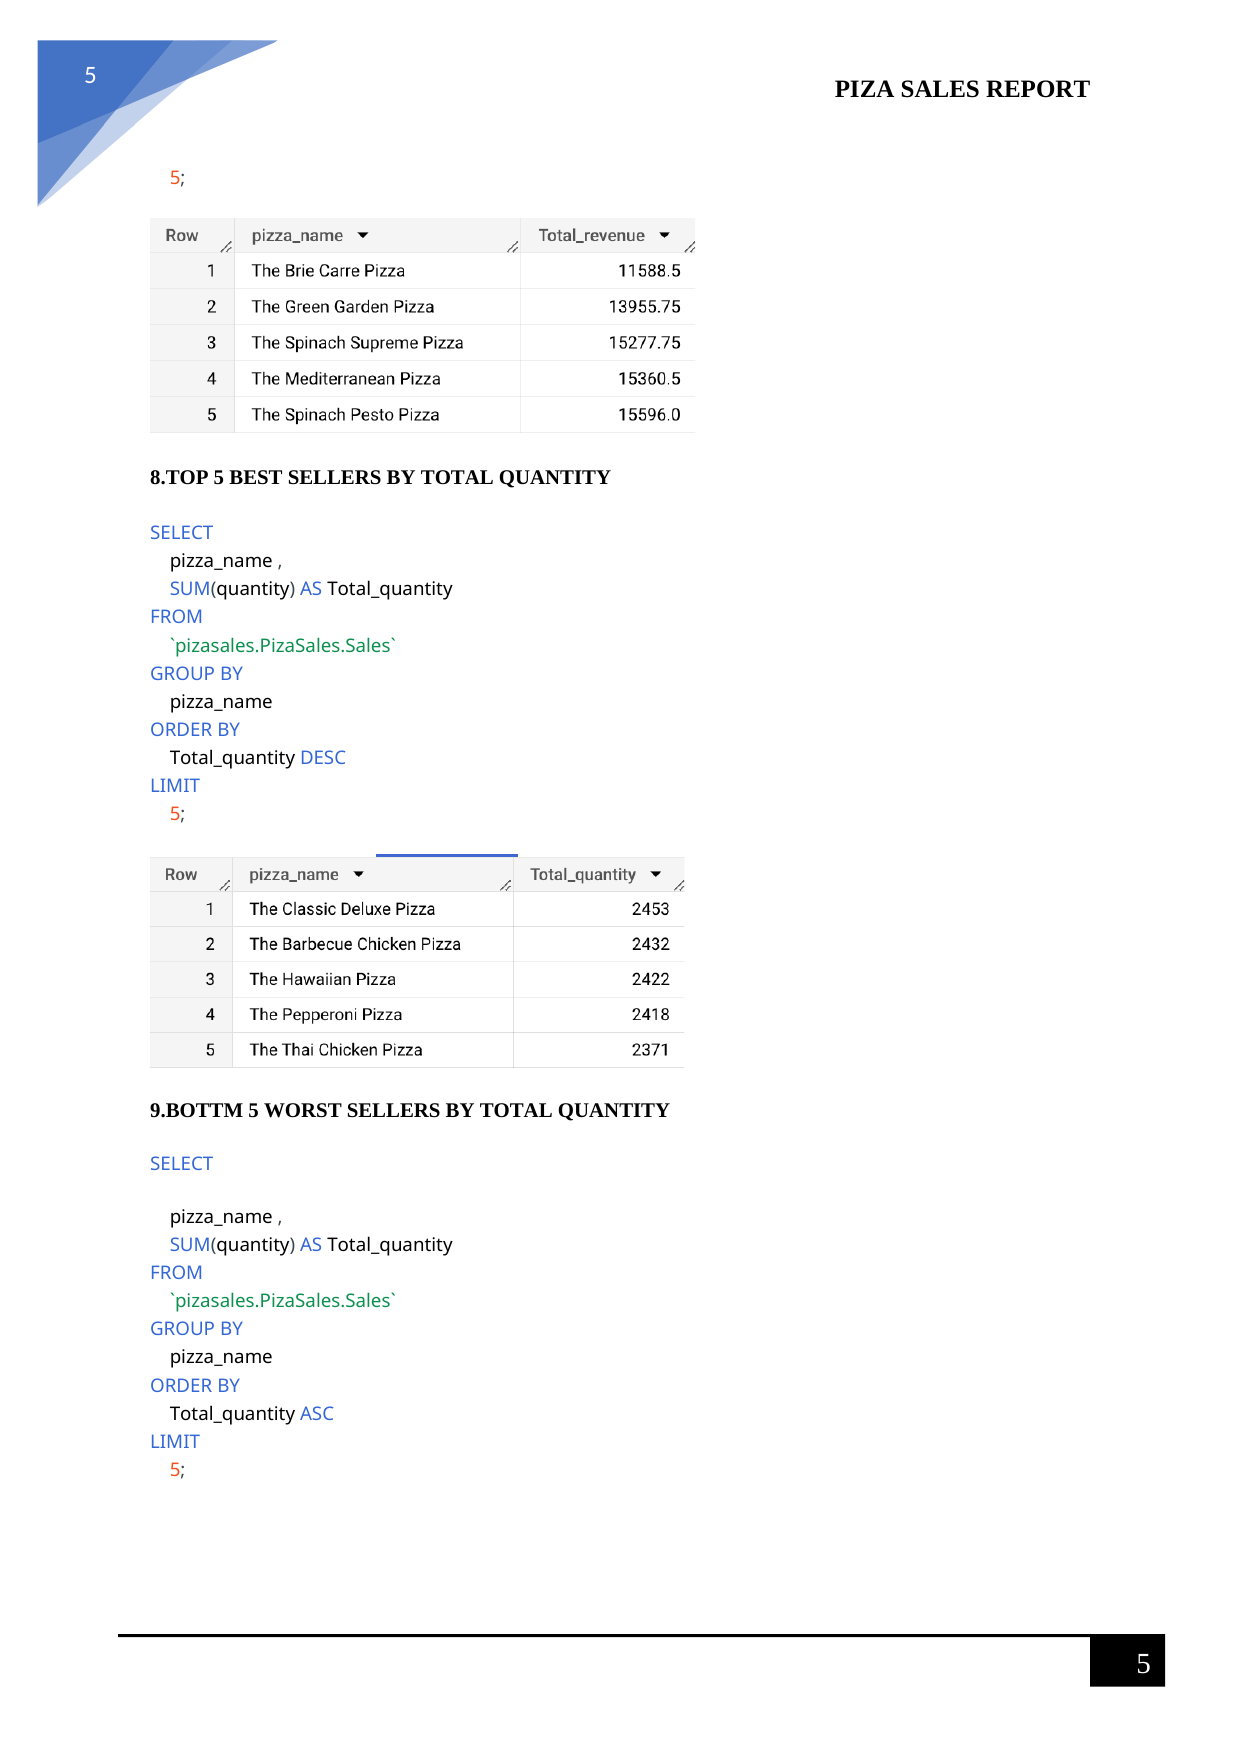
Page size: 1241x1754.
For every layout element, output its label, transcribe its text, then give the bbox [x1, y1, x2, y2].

text 5; [150, 798, 1090, 826]
text pizza_name [150, 1341, 1090, 1369]
text FROM [150, 1257, 1090, 1285]
text 9.BOTTM 5 WORST SELLERS BY TOTAL QUANTITY [150, 1094, 1090, 1122]
text SELECT [150, 1147, 1090, 1176]
text GROUP BY [150, 1313, 1090, 1341]
text ORDER BY [150, 1369, 1090, 1397]
text SUM(quantity) AS Total_quantity [150, 573, 1090, 601]
text 8.TOP 5 BEST SELLERS BY TOTAL QUANTITY [150, 461, 1090, 489]
text Total_quantity DESC [150, 742, 1090, 770]
text 5; [150, 1454, 1090, 1482]
picture [37, 40, 279, 209]
text FROM [150, 601, 1090, 629]
text pizza_name [150, 686, 1090, 714]
text `pizasales.PizaSales.Sales` [150, 629, 1090, 657]
text pizza_name , [150, 545, 1090, 573]
text SELECT [150, 517, 1090, 545]
text pizza_name , [150, 1201, 1090, 1229]
picture [150, 854, 685, 1070]
text LIMIT [150, 770, 1090, 798]
text 5; [150, 162, 1090, 190]
text Total_quantity ASC [150, 1397, 1090, 1426]
picture [150, 218, 696, 433]
text SUM(quantity) AS Total_quantity [150, 1229, 1090, 1257]
text LIMIT [150, 1426, 1090, 1454]
text ORDER BY [150, 714, 1090, 742]
text `pizasales.PizaSales.Sales` [150, 1285, 1090, 1313]
text GROUP BY [150, 657, 1090, 686]
